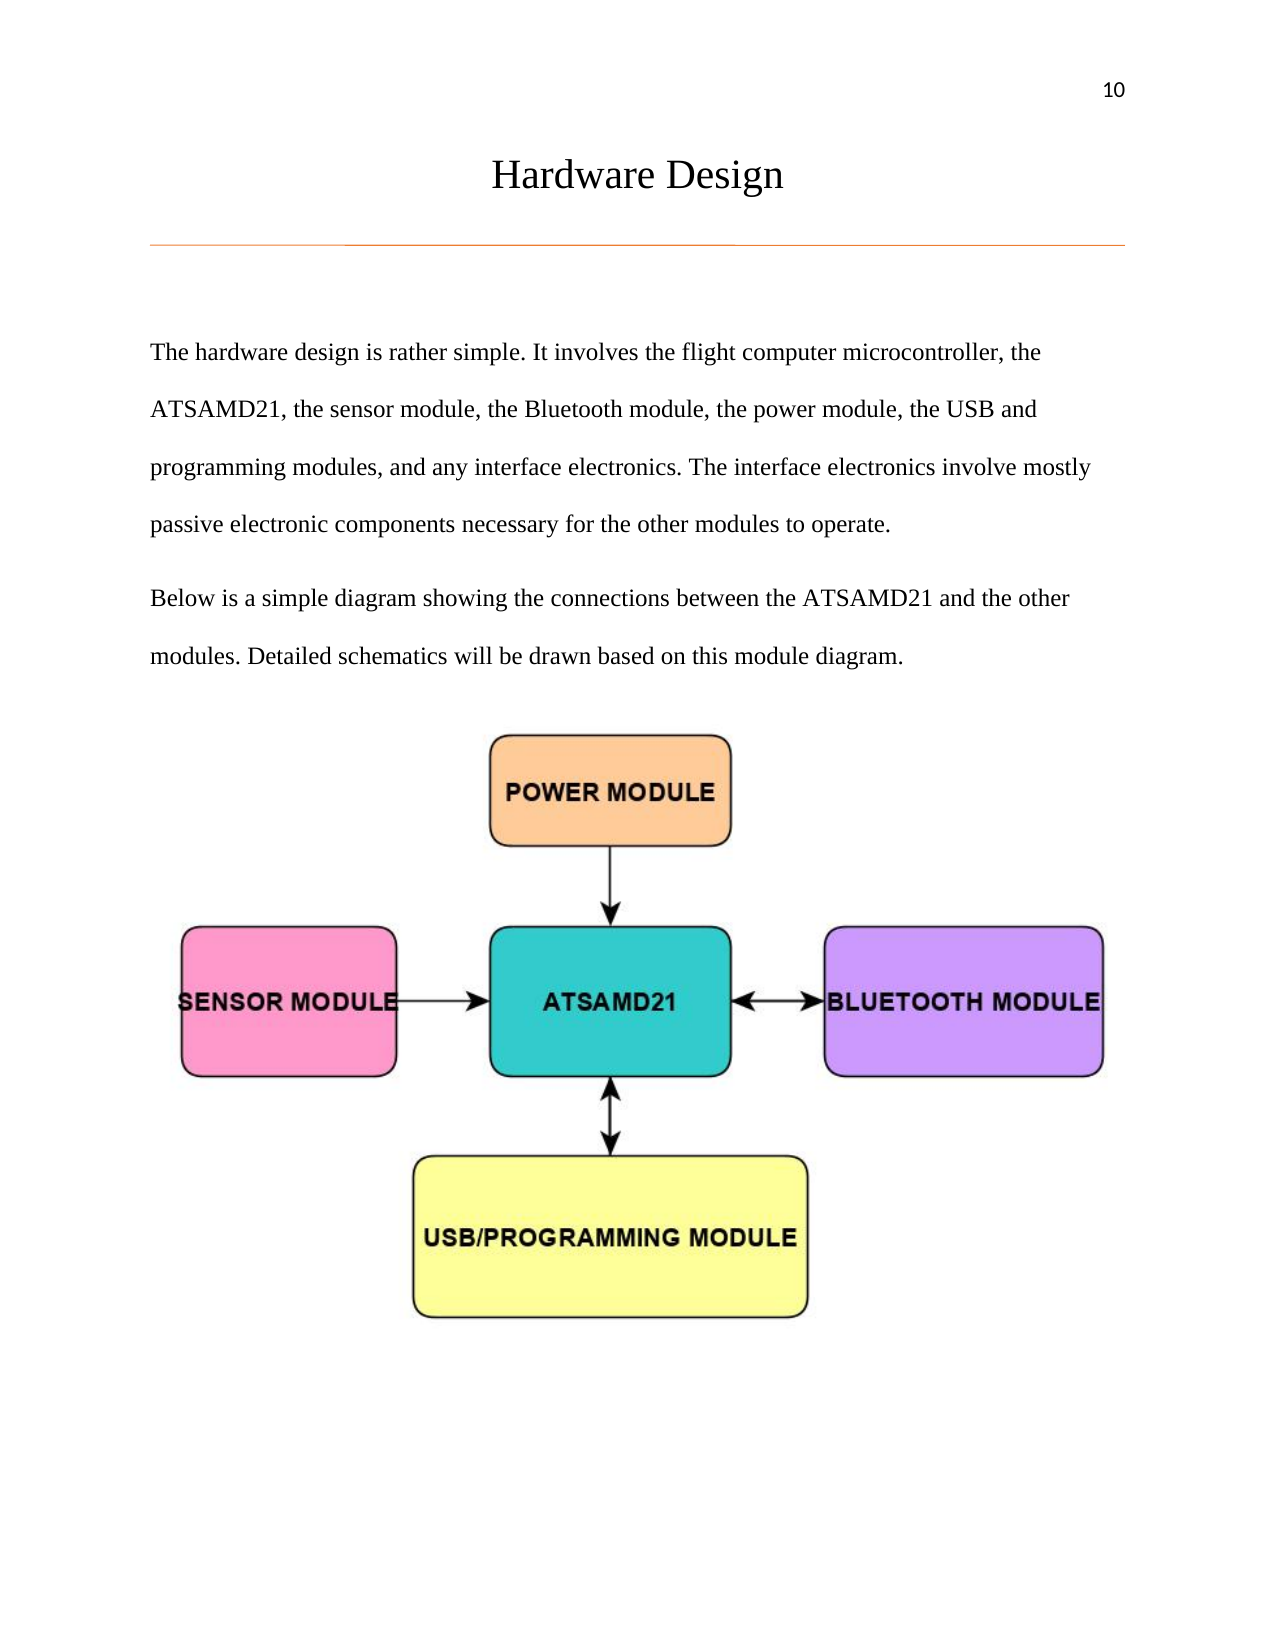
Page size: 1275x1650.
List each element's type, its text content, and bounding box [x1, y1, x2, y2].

picture [150, 715, 1125, 1339]
text The hardware design is rather simple. It involves the flight computer microcontroller, the ATSAMD21, the sensor module, the Bluetooth module, the power module, the USB and programming modules, and any interface electronics. The interface electronics involve mostly passive electronic components necessary for the other modules to operate. [150, 337, 1125, 538]
text Hardware Design [150, 150, 1125, 198]
text Below is a simple diagram showing the connections between the ATSAMD21 and the other modules. Detailed schematics will be drawn based on this module diagram. [150, 583, 1125, 669]
